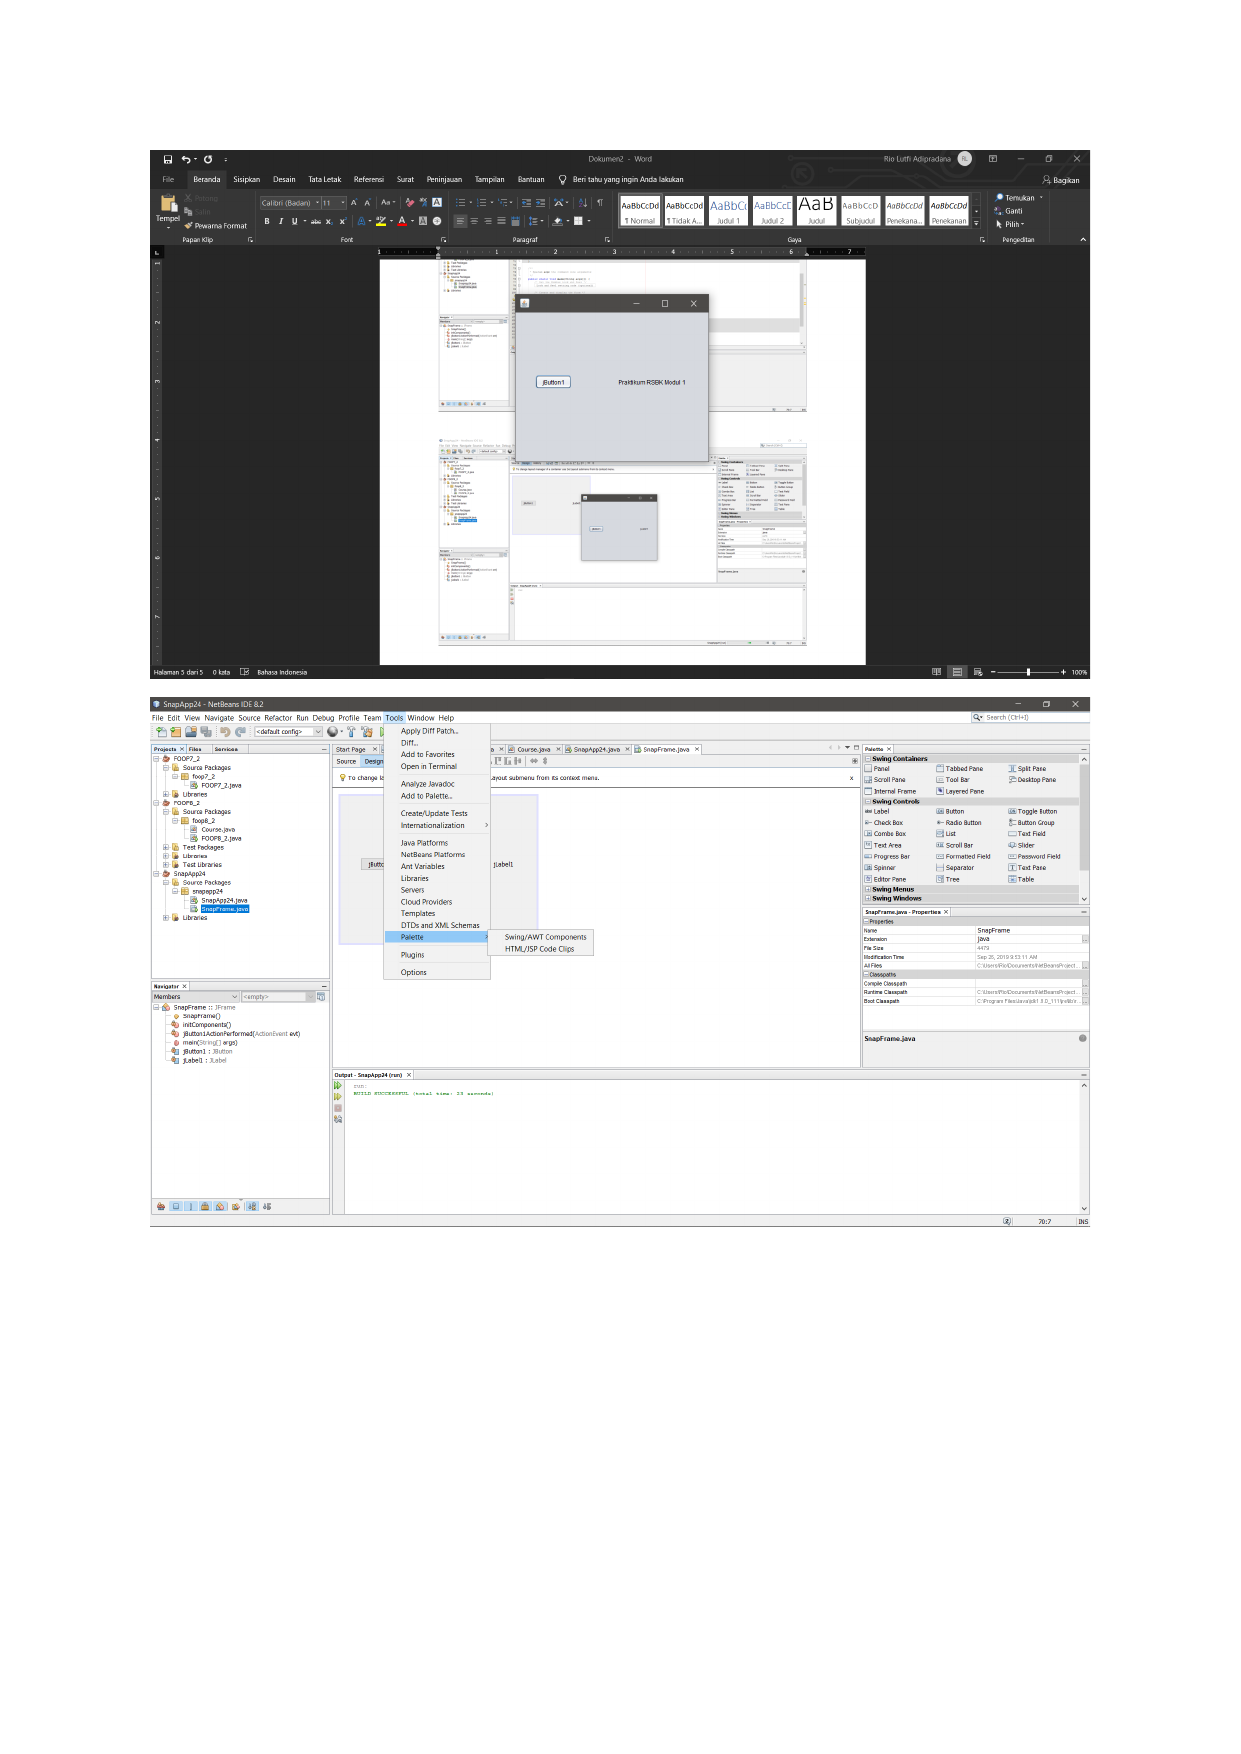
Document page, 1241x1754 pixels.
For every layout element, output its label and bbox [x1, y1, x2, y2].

picture [150, 150, 1091, 679]
picture [150, 697, 1091, 1227]
